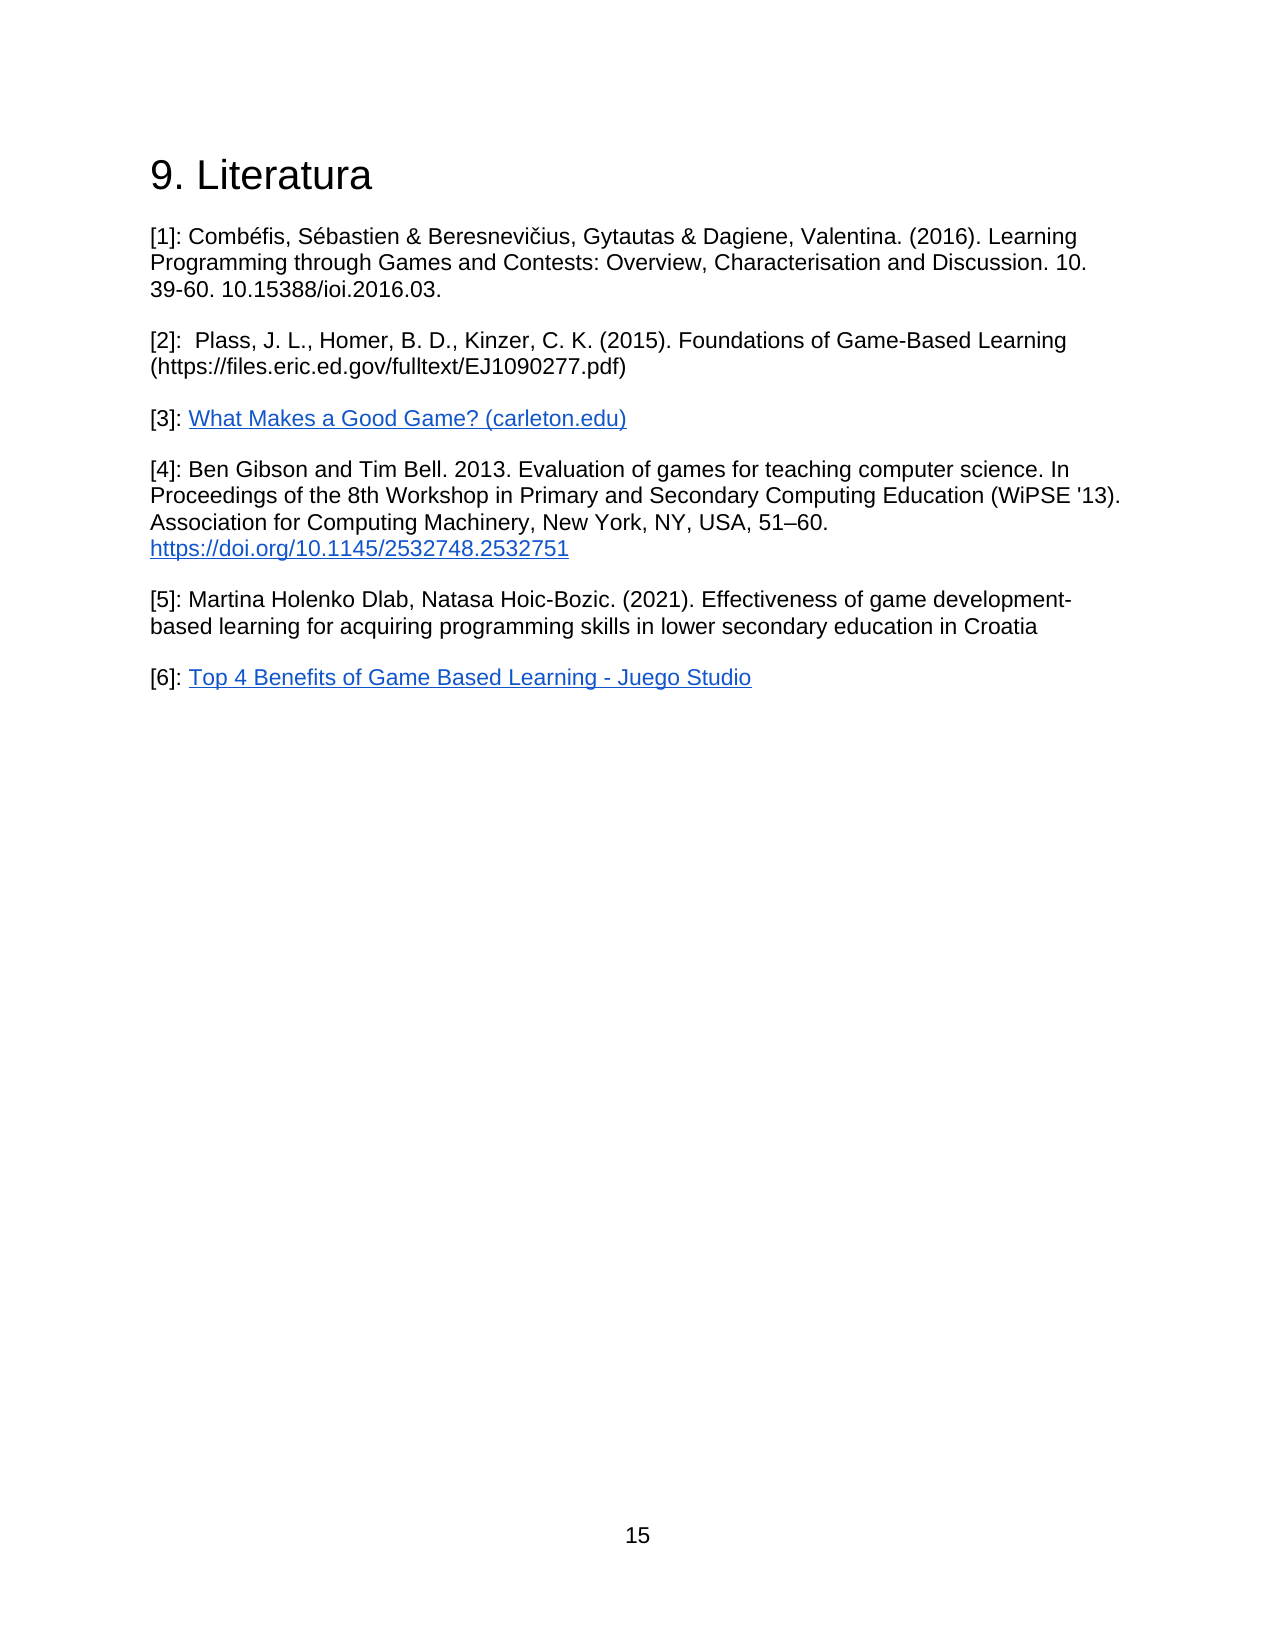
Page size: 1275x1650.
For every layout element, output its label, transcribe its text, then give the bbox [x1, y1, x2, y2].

text [4]: Ben Gibson and Tim Bell. 2013. Evaluation of games for teaching computer science. In Proceedings of the 8th Workshop in Primary and Secondary Computing Education (WiPSE '13). Association for Computing Machinery, New York, NY, USA, 51–60. https://doi.org/10.1145/2532748.2532751 [150, 456, 1125, 561]
text [2]: Plass, J. L., Homer, B. D., Kinzer, C. K. (2015). Foundations of Game-Based Learning (https://files.eric.ed.gov/fulltext/EJ1090277.pdf) [150, 327, 1125, 380]
text [1]: Combéfis, Sébastien & Beresnevičius, Gytautas & Dagiene, Valentina. (2016). Learning Programming through Games and Contests: Overview, Characterisation and Discussion. 10. 39-60. 10.15388/ioi.2016.03. [150, 223, 1125, 302]
text [6]: Top 4 Benefits of Game Based Learning - Juego Studio [150, 664, 1125, 691]
text [5]: Martina Holenko Dlab, Natasa Hoic-Bozic. (2021). Effectiveness of game development-based learning for acquiring programming skills in lower secondary education in Croatia [150, 586, 1125, 639]
subtitle 9. Literatura [150, 150, 1125, 198]
text [3]: What Makes a Good Game? (carleton.edu) [150, 405, 1125, 431]
